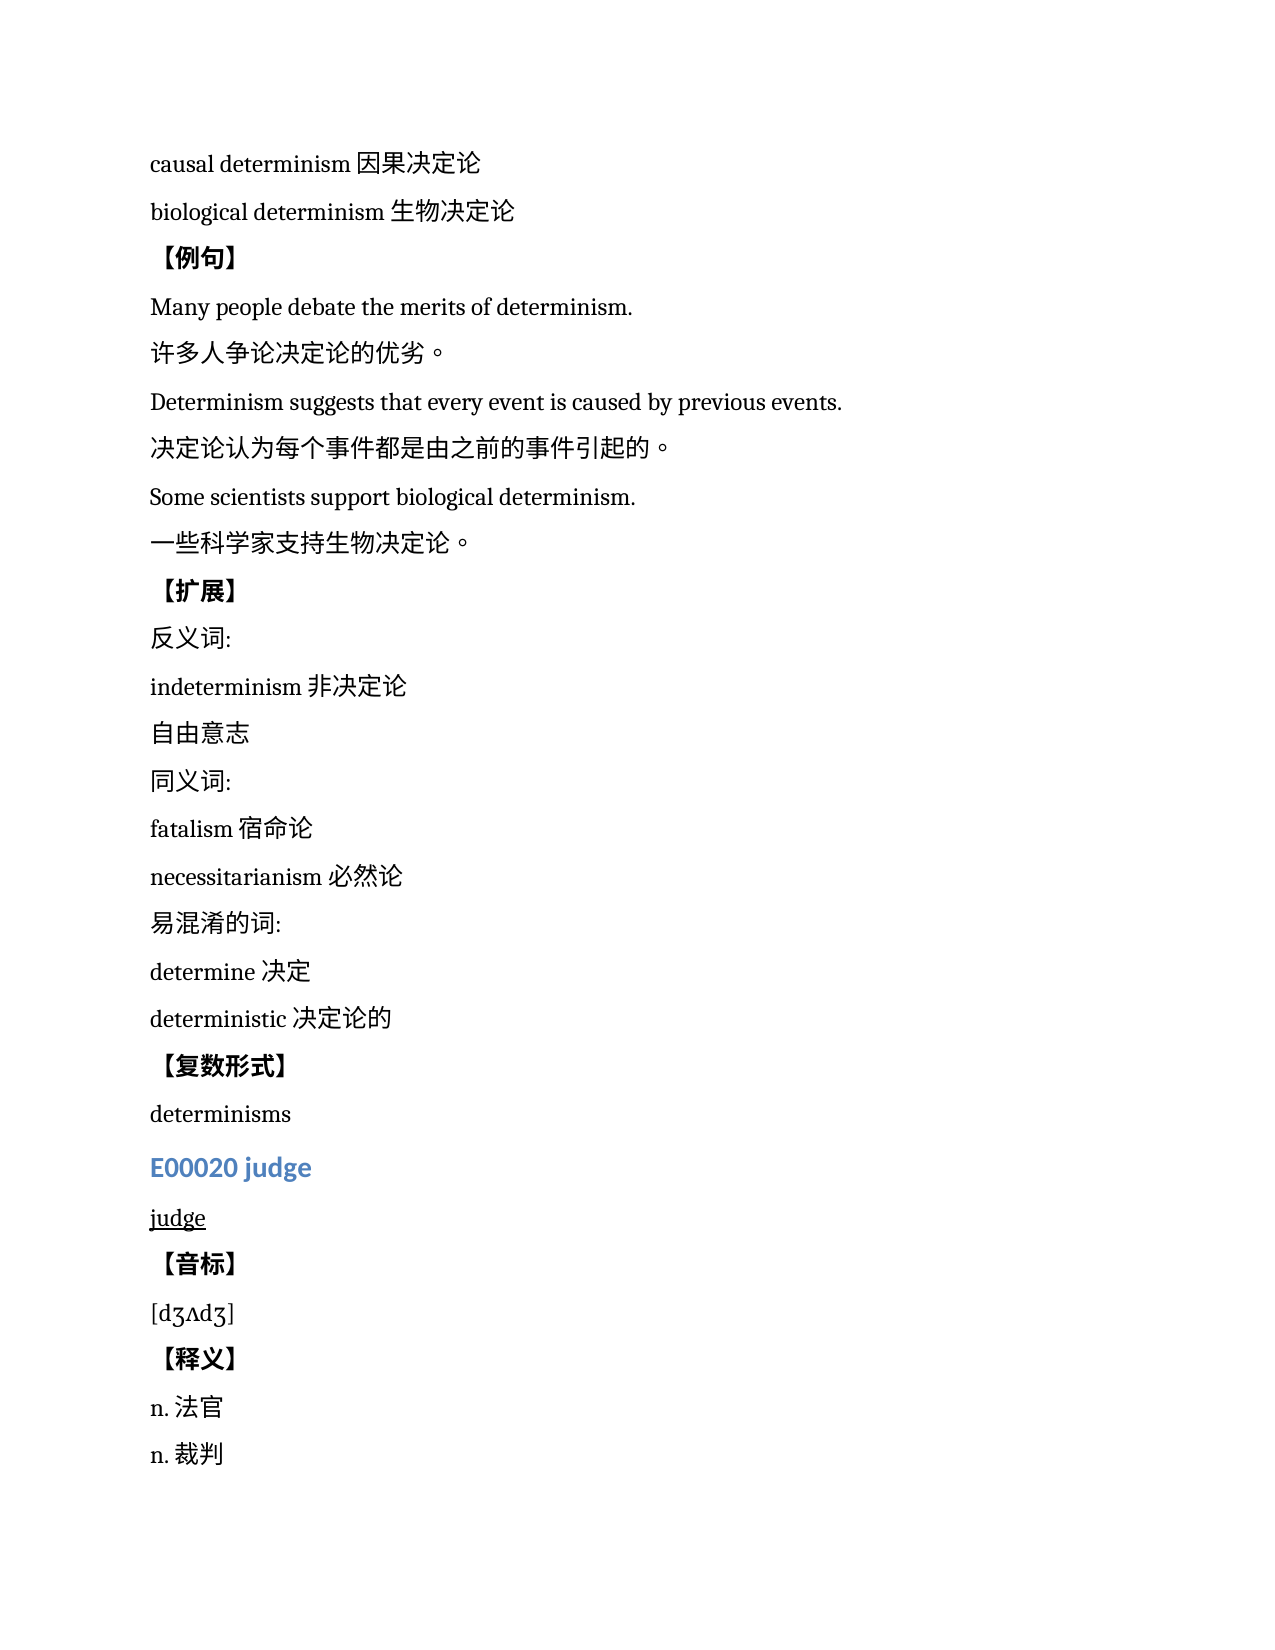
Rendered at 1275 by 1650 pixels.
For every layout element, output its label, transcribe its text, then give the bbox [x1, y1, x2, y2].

text 许多人争论决定论的优劣。 [150, 340, 1125, 369]
text fatalism 宿命论 [150, 815, 1125, 844]
text biological determinism 生物决定论 [150, 197, 1125, 226]
text 【例句】 [150, 245, 1125, 274]
text n. 法官 [150, 1394, 1125, 1423]
text [dʒʌdʒ] [150, 1299, 1125, 1328]
text 【复数形式】 [150, 1052, 1125, 1081]
text 【扩展】 [150, 577, 1125, 606]
text 【释义】 [150, 1346, 1125, 1375]
text 同义词: [150, 767, 1125, 796]
text 自由意志 [150, 720, 1125, 749]
text determinisms [150, 1100, 1125, 1129]
text n. 裁判 [150, 1441, 1125, 1470]
text indeterminism 非决定论 [150, 672, 1125, 701]
text 【音标】 [150, 1251, 1125, 1280]
text Many people debate the merits of determinism. [150, 292, 1125, 321]
text Some scientists support biological determinism. [150, 482, 1125, 511]
subtitle E00020 judge [150, 1149, 1125, 1185]
text necessitarianism 必然论 [150, 862, 1125, 891]
text 一些科学家支持生物决定论。 [150, 530, 1125, 559]
text judge [150, 1204, 1125, 1233]
text Determinism suggests that every event is caused by previous events. [150, 387, 1125, 416]
text 易混淆的词: [150, 910, 1125, 939]
text causal determinism 因果决定论 [150, 150, 1125, 179]
text 反义词: [150, 625, 1125, 654]
text deterministic 决定论的 [150, 1005, 1125, 1034]
text 决定论认为每个事件都是由之前的事件引起的。 [150, 435, 1125, 464]
text determine 决定 [150, 957, 1125, 986]
